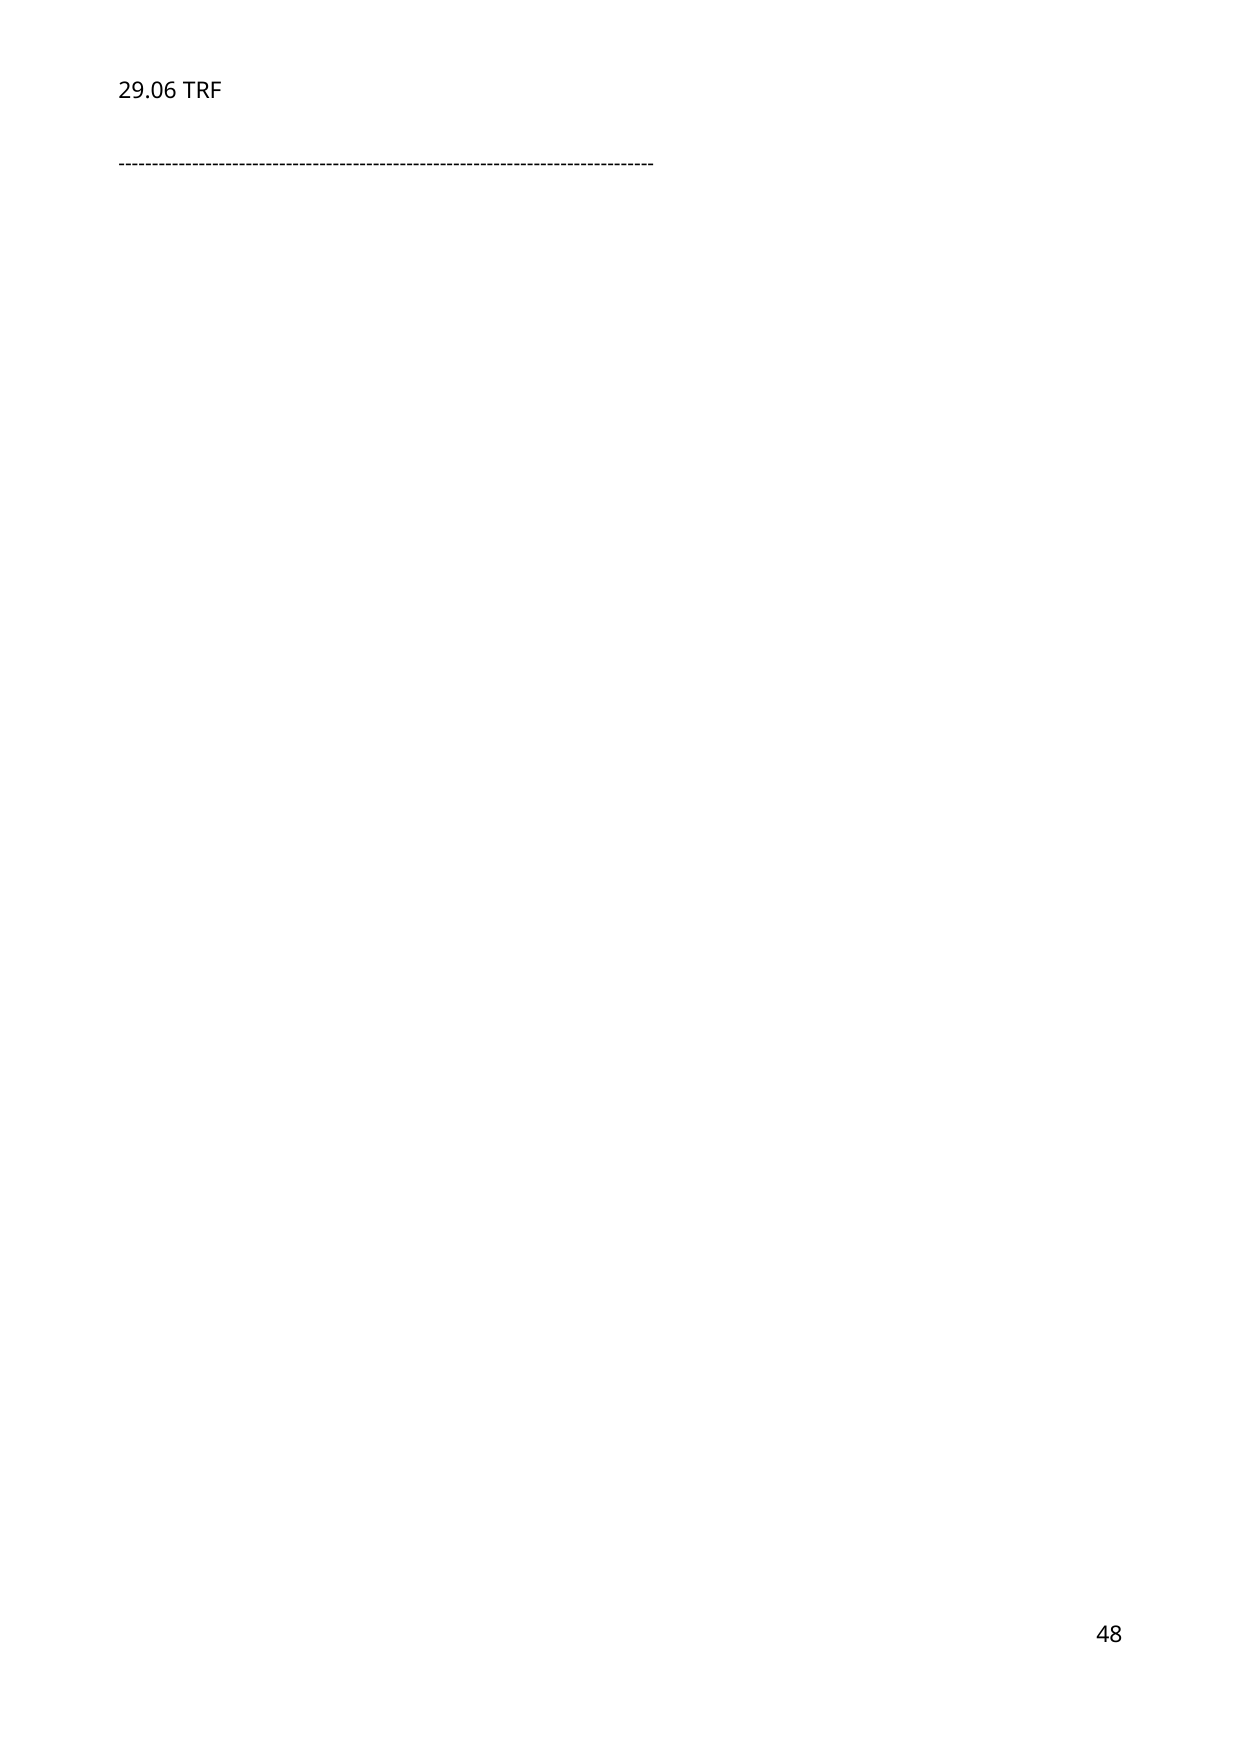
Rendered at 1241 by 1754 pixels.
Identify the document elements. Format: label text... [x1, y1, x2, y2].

text -------------------------------------------------------------------------------- [118, 148, 1122, 176]
